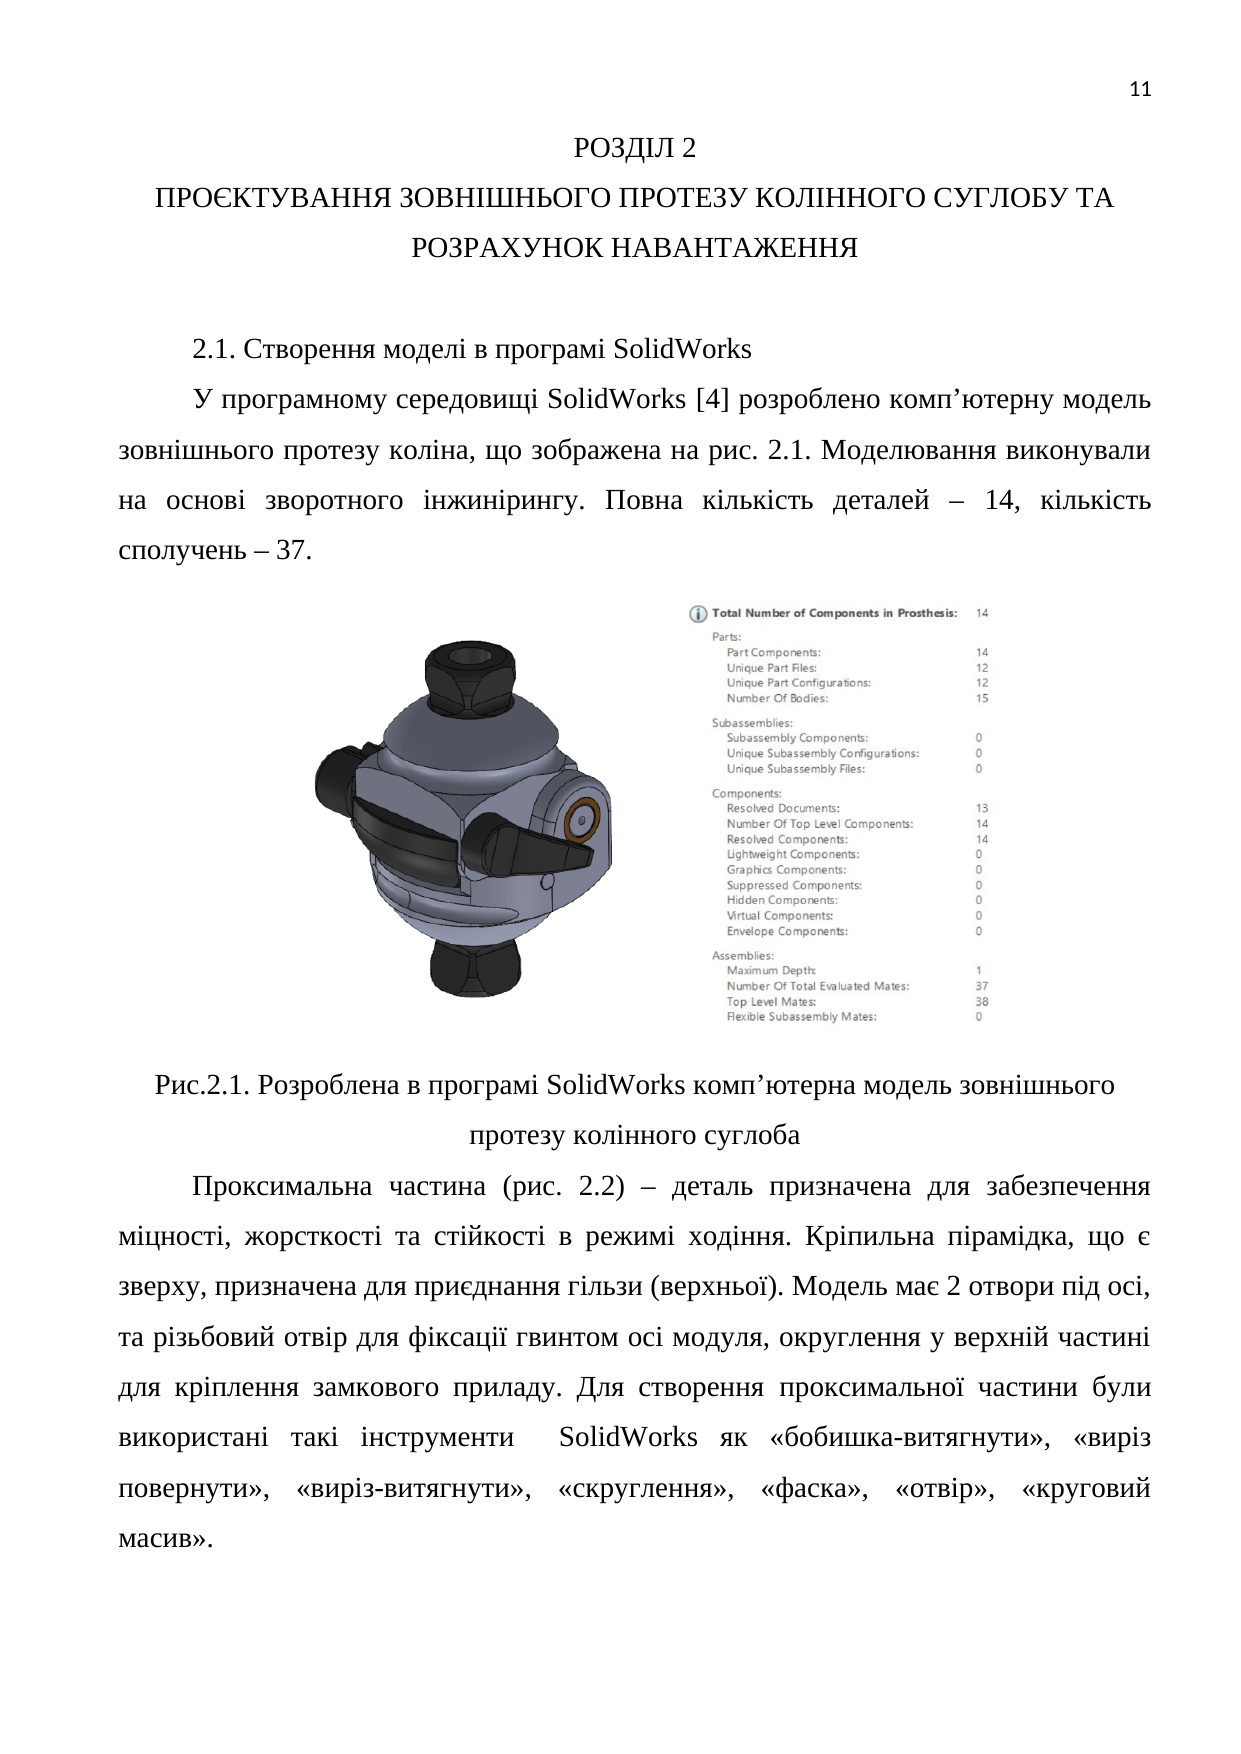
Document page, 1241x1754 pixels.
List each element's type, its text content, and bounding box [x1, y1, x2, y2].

text Рис.2.1. Розроблена в програмі SolidWorks комп’ютерна модель зовнішнього протезу колінного суглоба [118, 1067, 1152, 1151]
text РОЗДІЛ 2 [118, 130, 1152, 163]
text ПРОЄКТУВАННЯ ЗОВНІШНЬОГО ПРОТЕЗУ КОЛІННОГО СУГЛОБУ ТА РОЗРАХУНОК НАВАНТАЖЕННЯ [118, 180, 1152, 264]
picture [685, 599, 1006, 1034]
text 2.1. Створення моделі в програмі SolidWorks [118, 331, 1152, 365]
text У програмному середовищі SolidWorks [4] розроблено комп’ютерну модель зовнішнього протезу коліна, що зображена на рис. 2.1. Моделювання виконували на основі зворотного інжинірингу. Повна кількість деталей – 14, кількість сполучень – 37. [118, 381, 1152, 566]
picture [264, 602, 678, 1034]
text Проксимальна частина (рис. 2.2) – деталь призначена для забезпечення міцності, жорсткості та стійкості в режимі ходіння. Кріпильна пірамідка, що є зверху, призначена для приєднання гільзи (верхньої). Модель має 2 отвори під осі, та різьбовий отвір для фіксації гвинтом осі модуля, округлення у верхній частині для кріплення замкового приладу. Для створення проксимальної частини були використані такі інструменти SolidWorks як «бобишка-витягнути», «виріз повернути», «виріз-витягнути», «скруглення», «фаска», «отвір», «круговий масив». [118, 1168, 1152, 1553]
